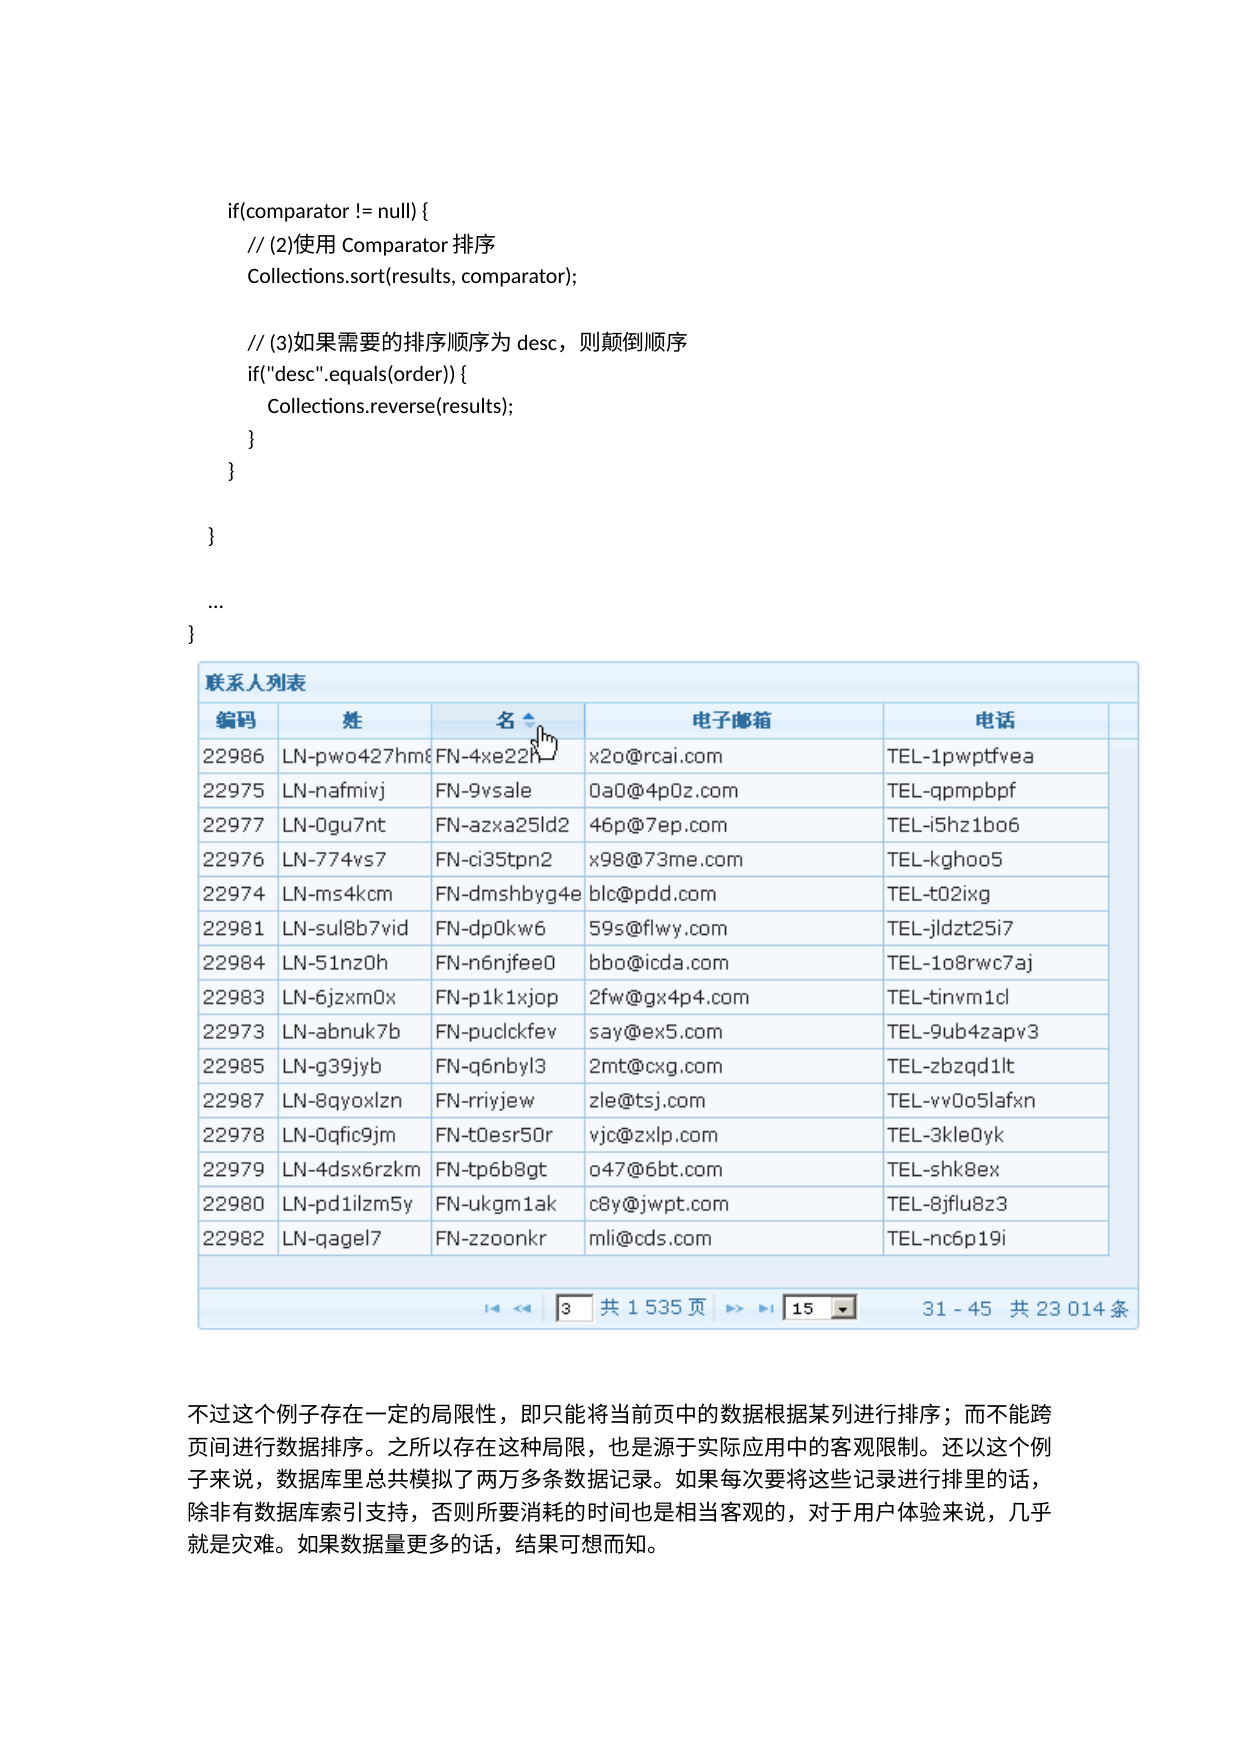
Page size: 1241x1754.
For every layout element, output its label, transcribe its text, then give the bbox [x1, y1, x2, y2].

text Collections.reverse(results); [187, 389, 1053, 422]
text } [187, 454, 1053, 487]
text if("desc".equals(order)) { [187, 357, 1053, 389]
text Collections.sort(results, comparator); [187, 259, 1053, 292]
picture [187, 649, 1152, 1341]
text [187, 1364, 1053, 1559]
text } [187, 519, 1053, 552]
text // (3)如果需要的排序顺序为desc，则颠倒顺序 [187, 324, 1053, 357]
text } [187, 422, 1053, 454]
text ... [187, 584, 1053, 617]
text // (2)使用Comparator排序 [187, 227, 1053, 259]
text if(comparator != null) { [187, 194, 1053, 227]
text } [187, 617, 1053, 649]
